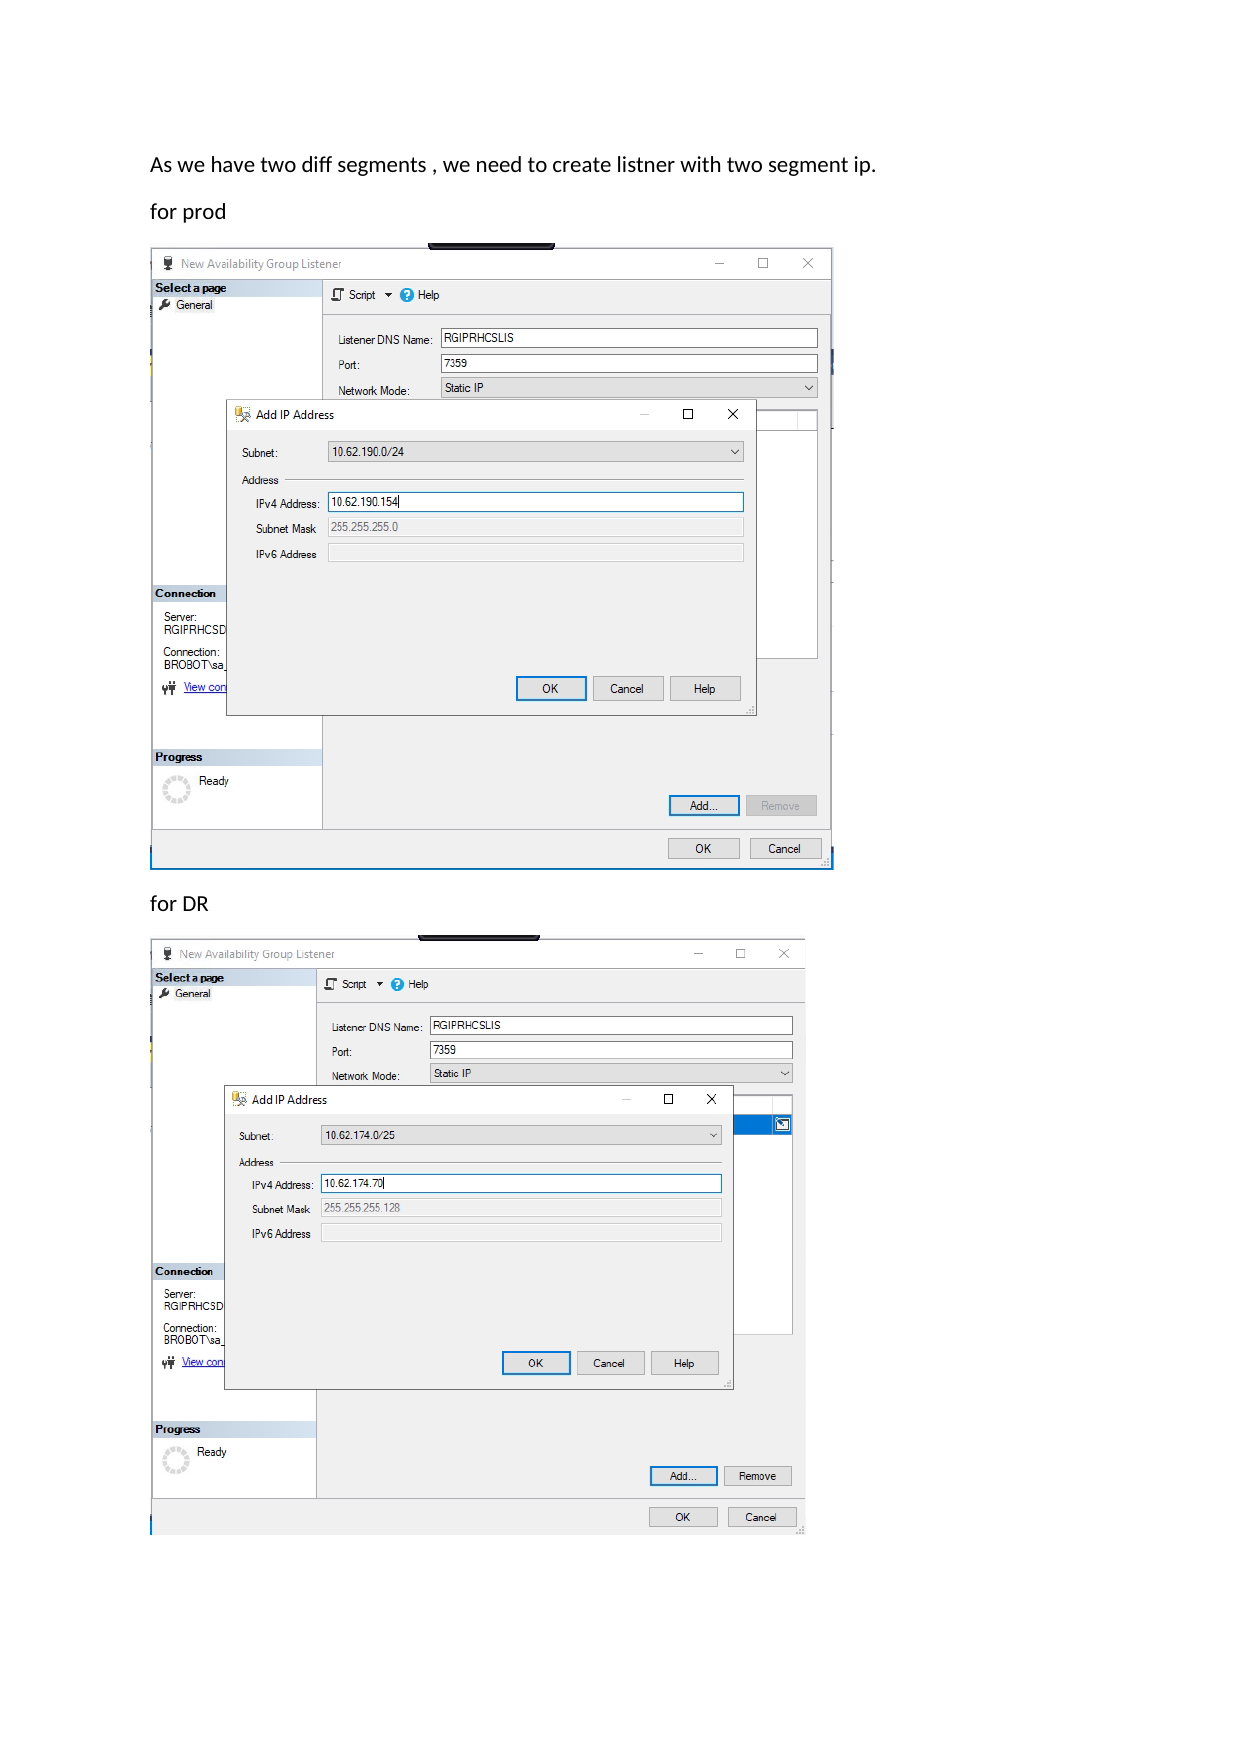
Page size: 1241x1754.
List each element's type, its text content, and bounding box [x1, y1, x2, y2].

text for DR [150, 889, 1090, 917]
text for prod [150, 197, 1090, 225]
picture [150, 935, 805, 1535]
text As we have two diff segments , we need to create listner with two segment ip. [150, 150, 1090, 178]
picture [150, 243, 834, 870]
